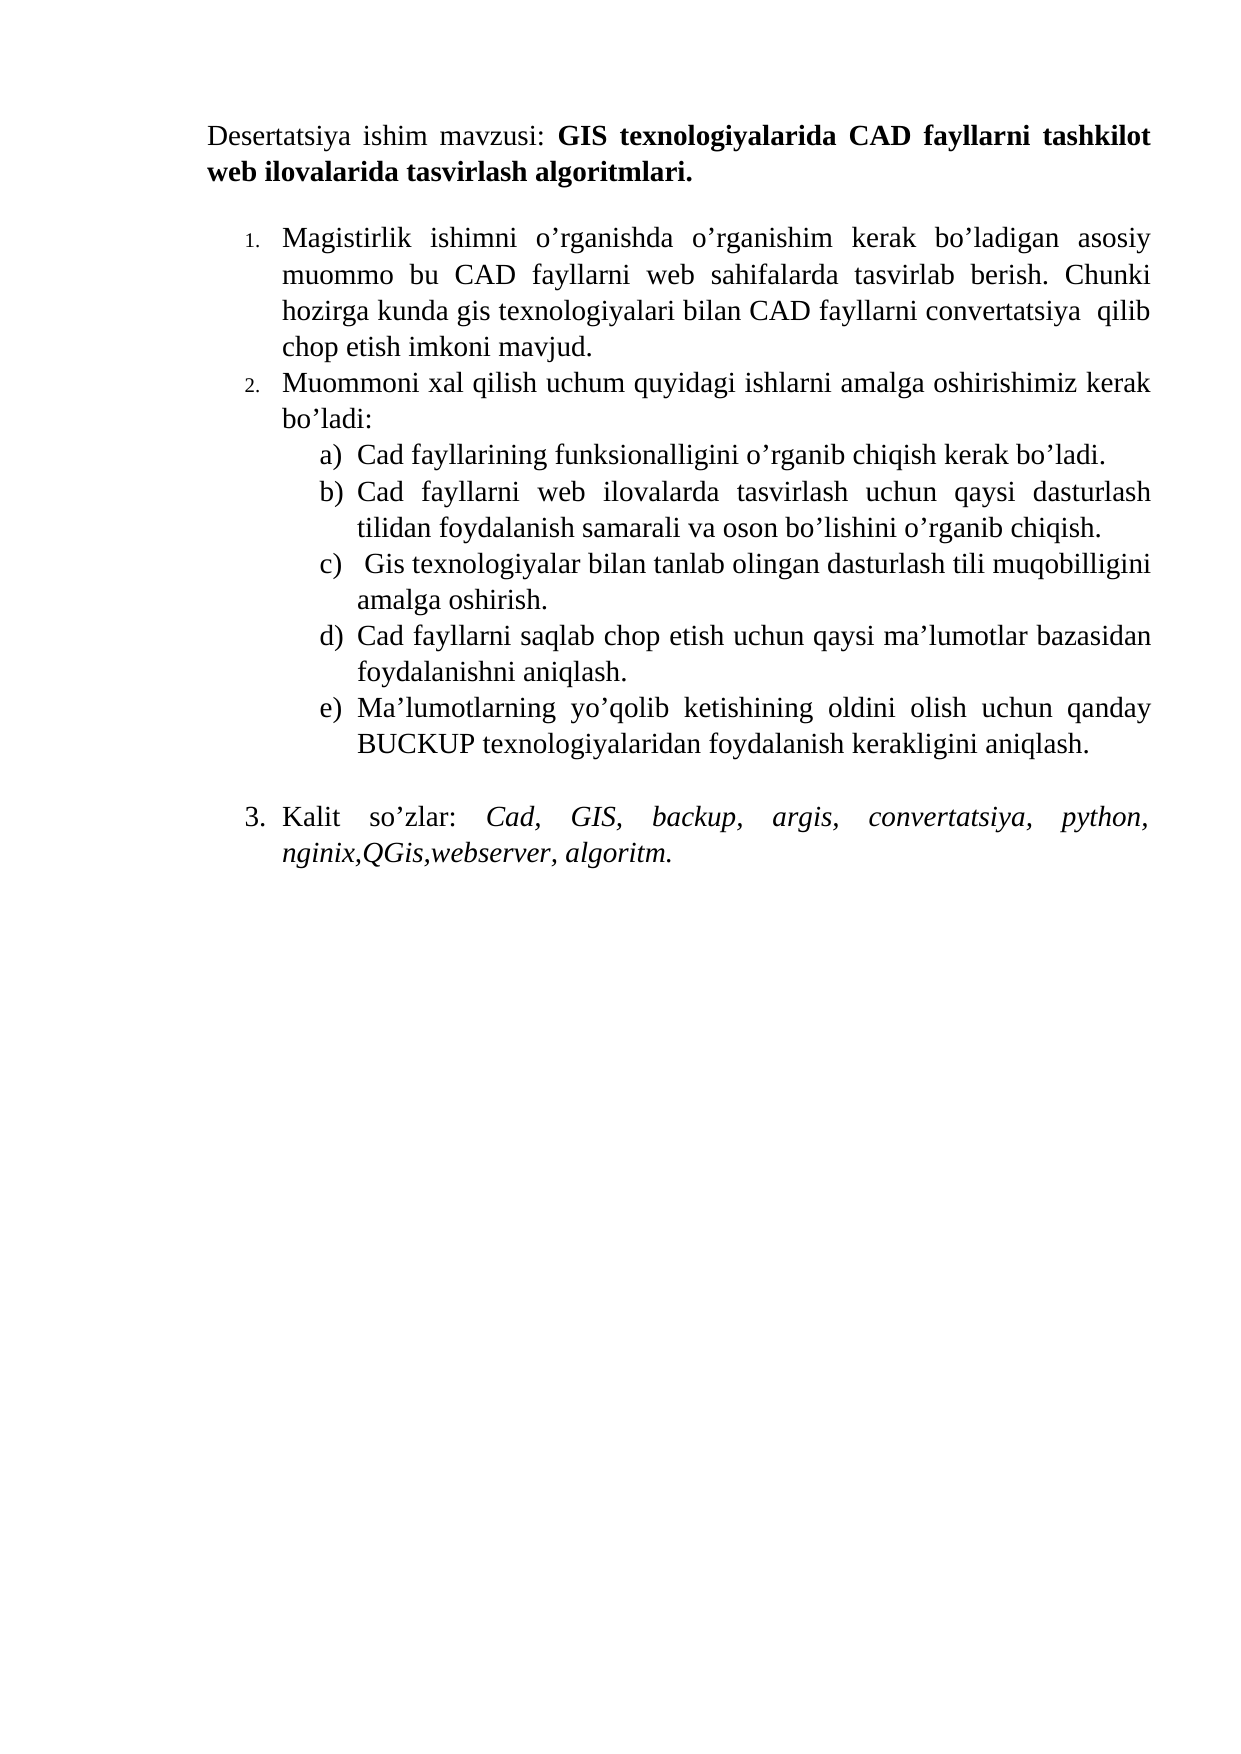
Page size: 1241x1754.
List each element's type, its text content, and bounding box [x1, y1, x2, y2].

list Muommoni xal qilish uchum quyidagi ishlarni amalga oshirishimiz kerak bo’ladi: [244, 365, 1152, 435]
list Desertatsiya ishim mavzusi: GIS texnologiyalarida CAD fayllarni tashkilot web ilovalarida tasvirlash algoritmlari. [207, 118, 1152, 188]
list Gis texnologiyalar bilan tanlab olingan dasturlash tili muqobilligini amalga oshirish. [319, 546, 1152, 616]
list Magistirlik ishimni o’rganishda o’rganishim kerak bo’ladigan asosiy muommo bu CAD fayllarni web sahifalarda tasvirlab berish. Chunki hozirga kunda gis texnologiyalari bilan CAD fayllarni convertatsiya qilib chop etish imkoni mavjud. [244, 221, 1152, 363]
list Cad fayllarni saqlab chop etish uchun qaysi ma’lumotlar bazasidan foydalanishni aniqlash. [319, 618, 1152, 688]
list Cad fayllarining funksionalligini o’rganib chiqish kerak bo’ladi. [319, 437, 1152, 471]
list Cad fayllarni web ilovalarda tasvirlash uchun qaysi dasturlash tilidan foydalanish samarali va oson bo’lishini o’rganib chiqish. [319, 474, 1152, 543]
list Ma’lumotlarning yo’qolib ketishining oldini olish uchun qanday BUCKUP texnologiyalaridan foydalanish kerakligini aniqlash. [319, 691, 1152, 760]
list Kalit so’zlar: Cad, GIS, backup, argis, convertatsiya, python, nginix,QGis,webserver, algoritm. [244, 799, 1152, 869]
